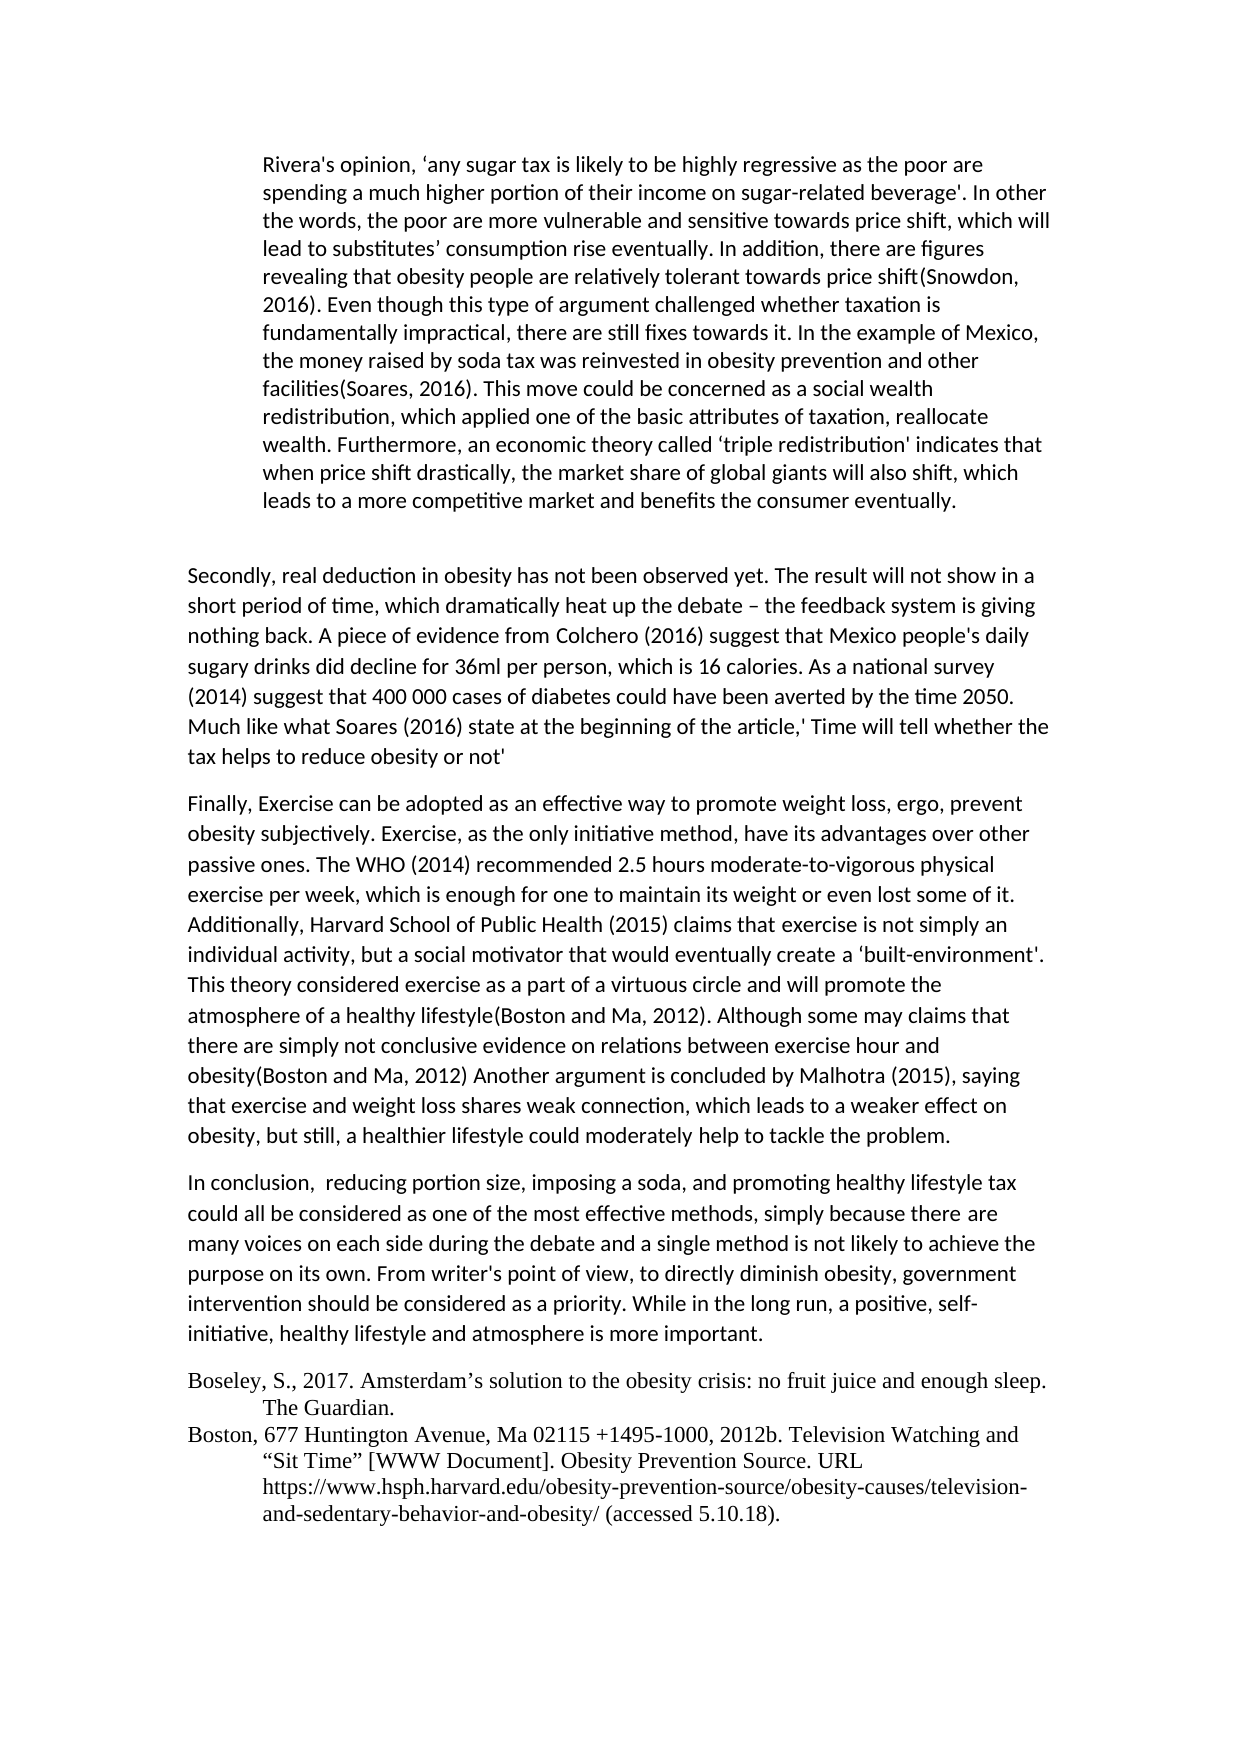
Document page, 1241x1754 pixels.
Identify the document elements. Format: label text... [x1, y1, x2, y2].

text In conclusion, reducing portion size, imposing a soda, and promoting healthy lifestyle tax could all be considered as one of the most effective methods, simply because there are many voices on each side during the debate and a single method is not likely to achieve the purpose on its own. From writer's point of view, to directly diminish obesity, government intervention should be considered as a priority. While in the long run, a positive, self-initiative, healthy lifestyle and atmosphere is more important. [187, 1168, 1053, 1347]
text Secondly, real deduction in obesity has not been observed yet. The result will not show in a short period of time, which dramatically heat up the debate – the feedback system is giving nothing back. A piece of evidence from Colchero (2016) suggest that Mexico people's daily sugary drinks did decline for 36ml per person, which is 16 calories. As a national survey (2014) suggest that 400 000 cases of diabetes could have been averted by the time 2050. Much like what Soares (2016) state at the beginning of the article,' Time will tell whether the tax helps to reduce obesity or not' [187, 561, 1053, 770]
text Finally, Exercise can be adopted as an effective way to promote weight loss, ergo, prevent obesity subjectively. Exercise, as the only initiative method, have its advantages over other passive ones. The WHO (2014) recommended 2.5 hours moderate-to-vigorous physical exercise per week, which is enough for one to maintain its weight or even lost some of it. Additionally, Harvard School of Public Health (2015) claims that exercise is not simply an individual activity, but a social motivator that would eventually create a ‘built-environment'. This theory considered exercise as a part of a virtuous circle and will promote the atmosphere of a healthy lifestyle(Boston and Ma, 2012). Although some may claims that there are simply not conclusive evidence on relations between exercise hour and obesity(Boston and Ma, 2012) Another argument is concluded by Malhotra (2015), saying that exercise and weight loss shares weak connection, which leads to a weaker effect on obesity, but still, a healthier lifestyle could moderately help to tackle the problem. [187, 789, 1053, 1149]
text Boseley, S., 2017. Amsterdam’s solution to the obesity crisis: no fruit juice and enough sleep. The Guardian. [187, 1366, 1053, 1421]
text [187, 150, 1053, 514]
text Boston, 677 Huntington Avenue, Ma 02115 +1495‑1000, 2012b. Television Watching and “Sit Time” [WWW Document]. Obesity Prevention Source. URL https://www.hsph.harvard.edu/obesity-prevention-source/obesity-causes/television-and-sedentary-behavior-and-obesity/ (accessed 5.10.18). [187, 1421, 1053, 1526]
